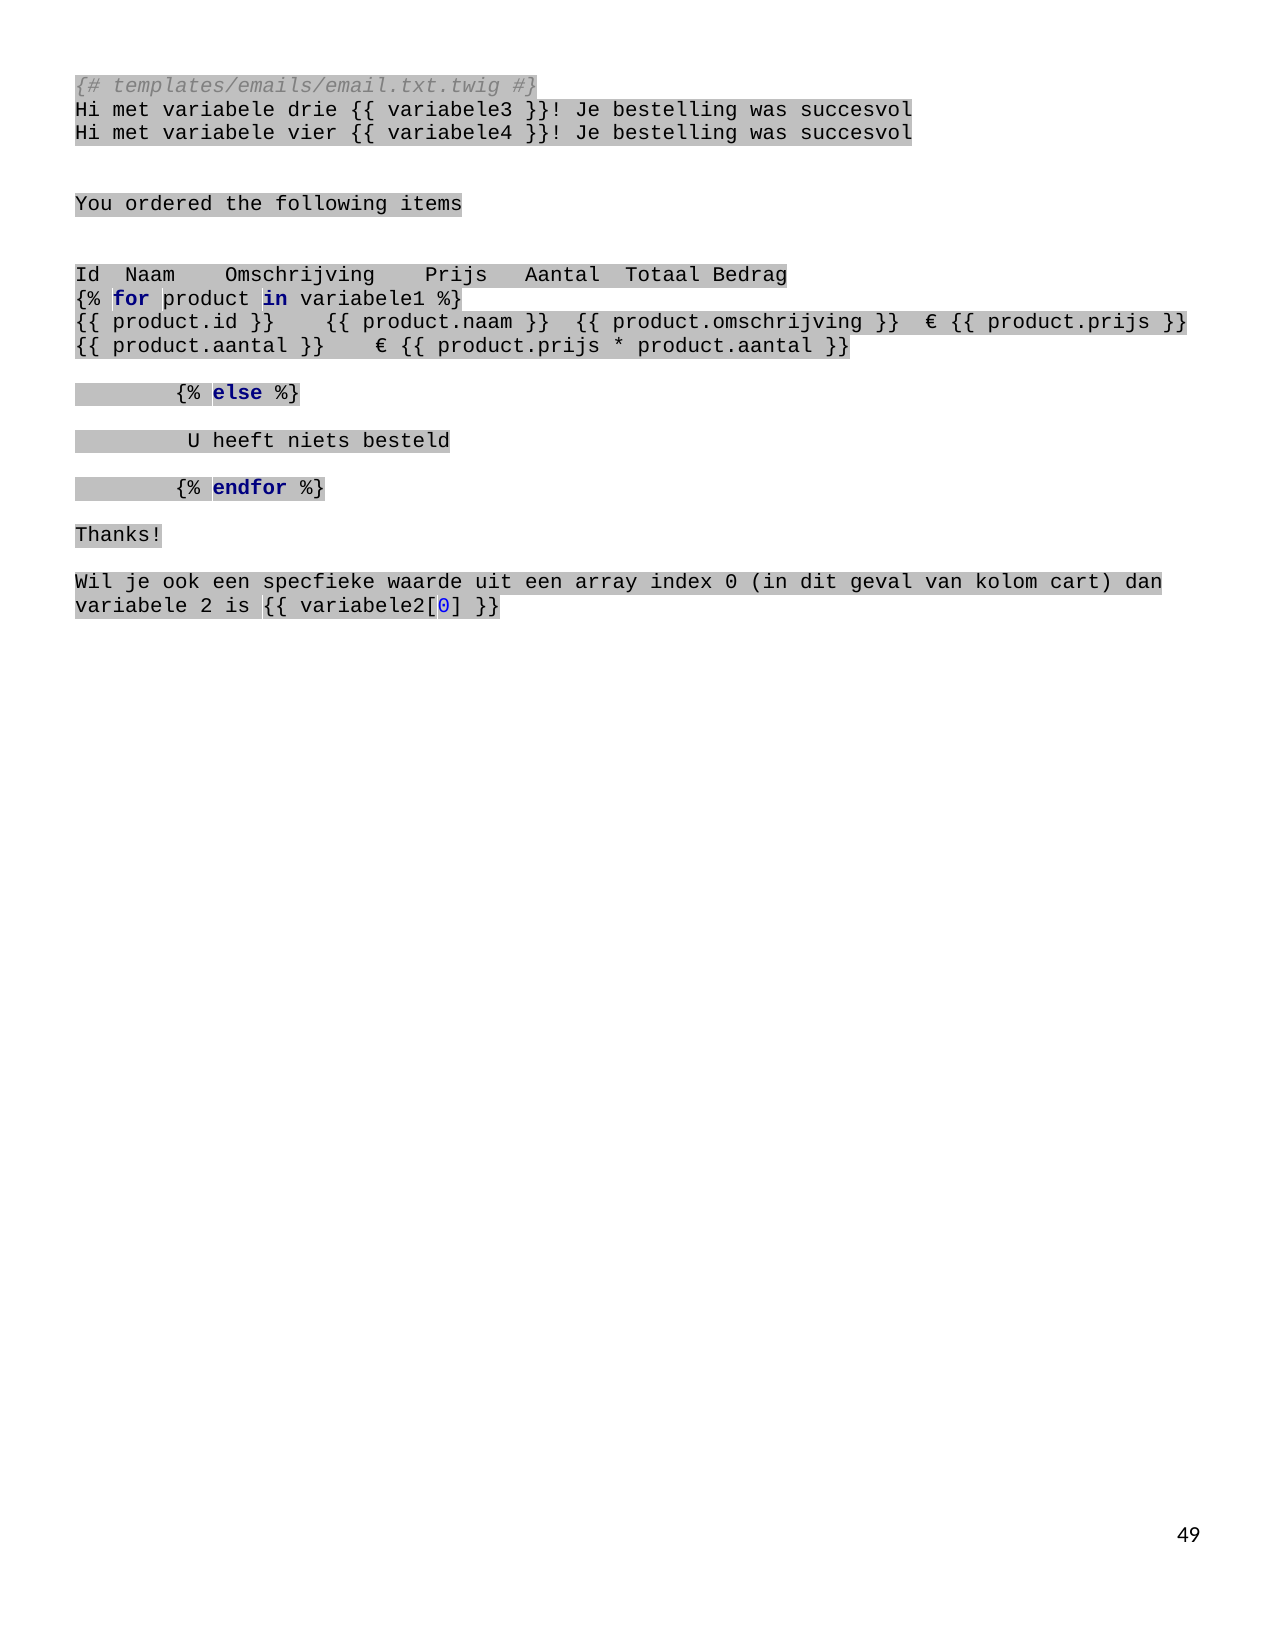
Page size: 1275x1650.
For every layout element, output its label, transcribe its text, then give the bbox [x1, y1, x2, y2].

text {# templates/emails/email.txt.twig #} Hi met variabele drie {{ variabele3 }}! Je bestelling was succesvol Hi met variabele vier {{ variabele4 }}! Je bestelling was succesvol You ordered the following items Id Naam Omschrijving Prijs Aantal Totaal Bedrag {% for product in variabele1 %} {{ product.id }} {{ product.naam }} {{ product.omschrijving }} € {{ product.prijs }} {{ product.aantal }} € {{ product.prijs * product.aantal }} {% else %} U heeft niets besteld {% endfor %} Thanks! Wil je ook een specfieke waarde uit een array index 0 (in dit geval van kolom cart) dan variabele 2 is {{ variabele2[0] }} [75, 75, 1200, 619]
